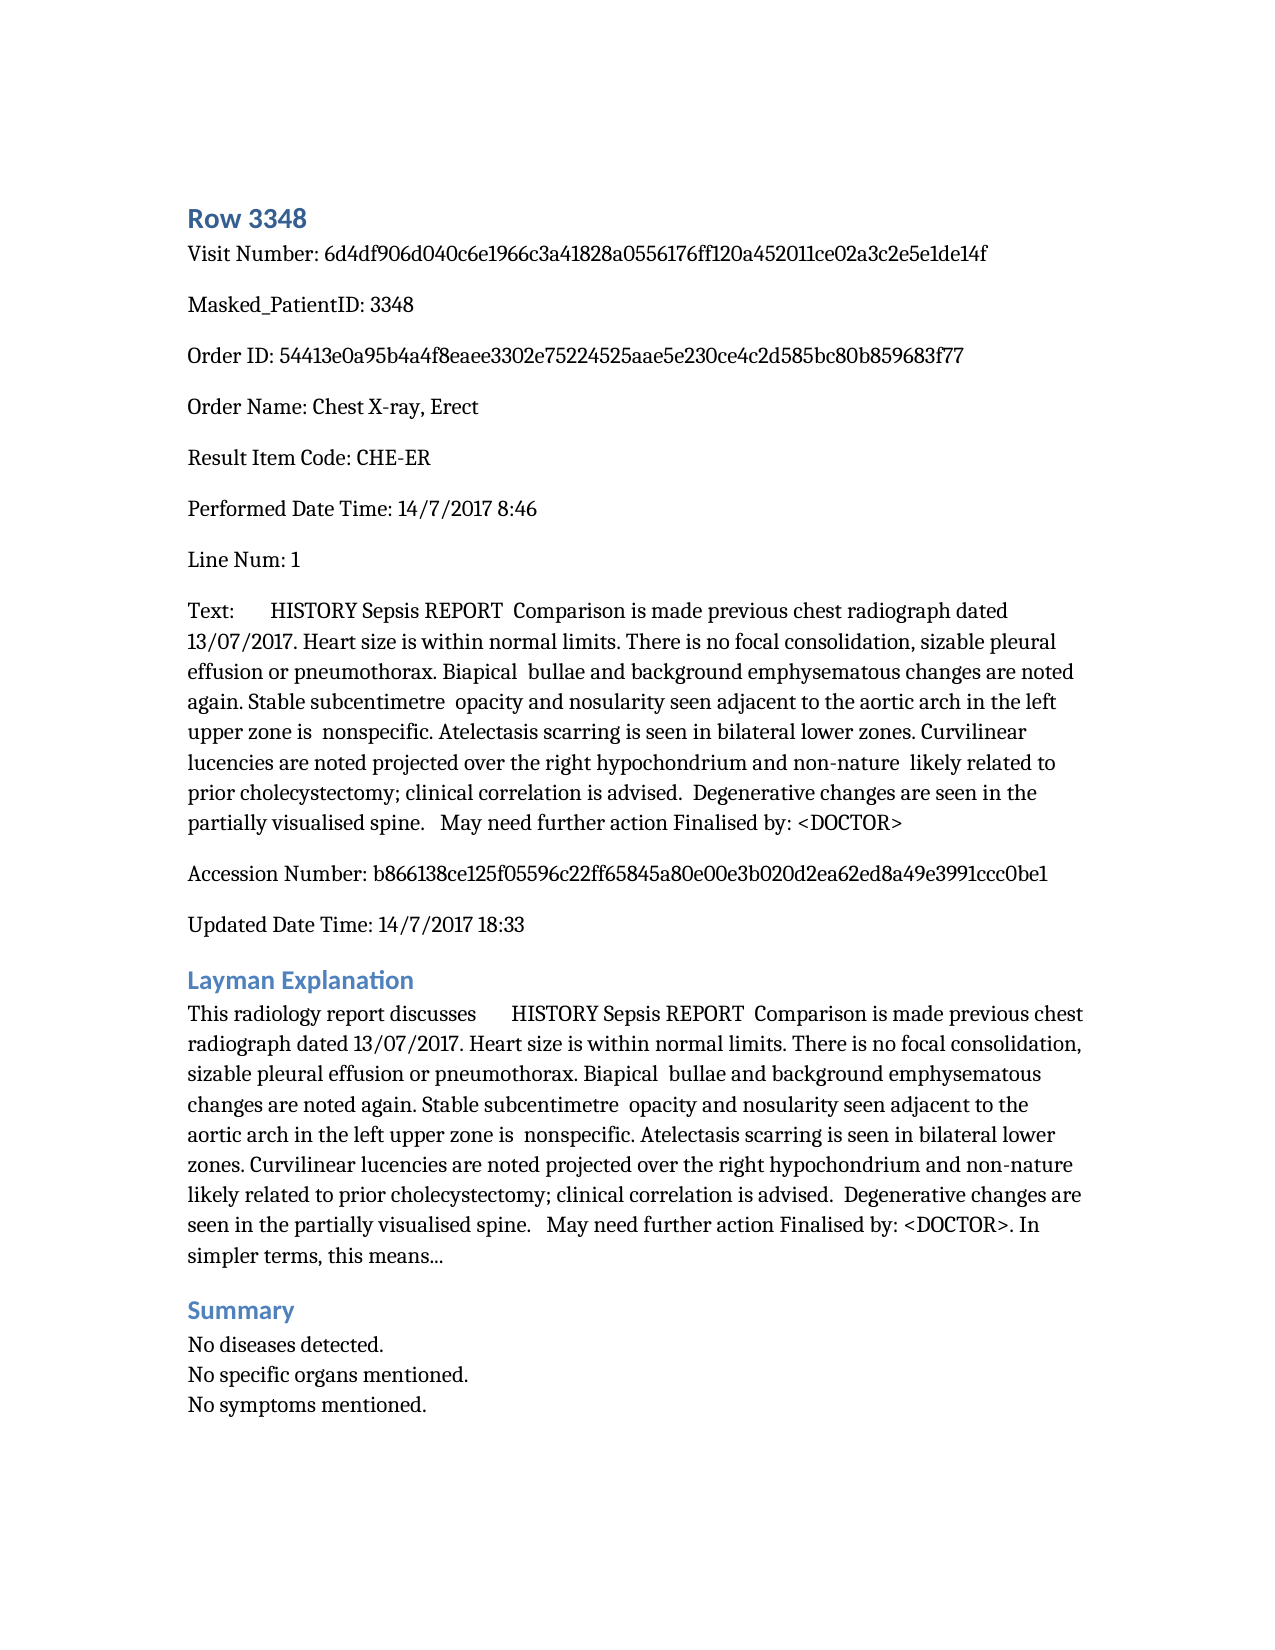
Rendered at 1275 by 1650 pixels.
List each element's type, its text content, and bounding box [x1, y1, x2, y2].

text This radiology report discusses HISTORY Sepsis REPORT Comparison is made previous chest radiograph dated 13/07/2017. Heart size is within normal limits. There is no focal consolidation, sizable pleural effusion or pneumothorax. Biapical bullae and background emphysematous changes are noted again. Stable subcentimetre opacity and nosularity seen adjacent to the aortic arch in the left upper zone is nonspecific. Atelectasis scarring is seen in bilateral lower zones. Curvilinear lucencies are noted projected over the right hypochondrium and non-nature likely related to prior cholecystectomy; clinical correlation is advised. Degenerative changes are seen in the partially visualised spine. May need further action Finalised by: <DOCTOR>. In simpler terms, this means... [187, 1001, 1087, 1269]
text Order Name: Chest X-ray, Erect [187, 394, 1087, 420]
text Result Item Code: CHE-ER [187, 445, 1087, 471]
text Visit Number: 6d4df906d040c6e1966c3a41828a0556176ff120a452011ce02a3c2e5e1de14f [187, 241, 1087, 267]
text Order ID: 54413e0a95b4a4f8eaee3302e75224525aae5e230ce4c2d585bc80b859683f77 [187, 343, 1087, 369]
text Performed Date Time: 14/7/2017 8:46 [187, 496, 1087, 522]
text No diseases detected. No specific organs mentioned. No symptoms mentioned. [187, 1331, 1087, 1418]
subtitle Row 3348 [187, 200, 1087, 236]
text Text: HISTORY Sepsis REPORT Comparison is made previous chest radiograph dated 13/07/2017. Heart size is within normal limits. There is no focal consolidation, sizable pleural effusion or pneumothorax. Biapical bullae and background emphysematous changes are noted again. Stable subcentimetre opacity and nosularity seen adjacent to the aortic arch in the left upper zone is nonspecific. Atelectasis scarring is seen in bilateral lower zones. Curvilinear lucencies are noted projected over the right hypochondrium and non-nature likely related to prior cholecystectomy; clinical correlation is advised. Degenerative changes are seen in the partially visualised spine. May need further action Finalised by: <DOCTOR> [187, 598, 1087, 836]
text Masked_PatientID: 3348 [187, 292, 1087, 318]
subtitle Summary [187, 1293, 1087, 1326]
text Accession Number: b866138ce125f05596c22ff65845a80e00e3b020d2ea62ed8a49e3991ccc0be1 [187, 861, 1087, 887]
text Line Num: 1 [187, 547, 1087, 573]
subtitle Layman Explanation [187, 963, 1087, 996]
text Updated Date Time: 14/7/2017 18:33 [187, 912, 1087, 938]
